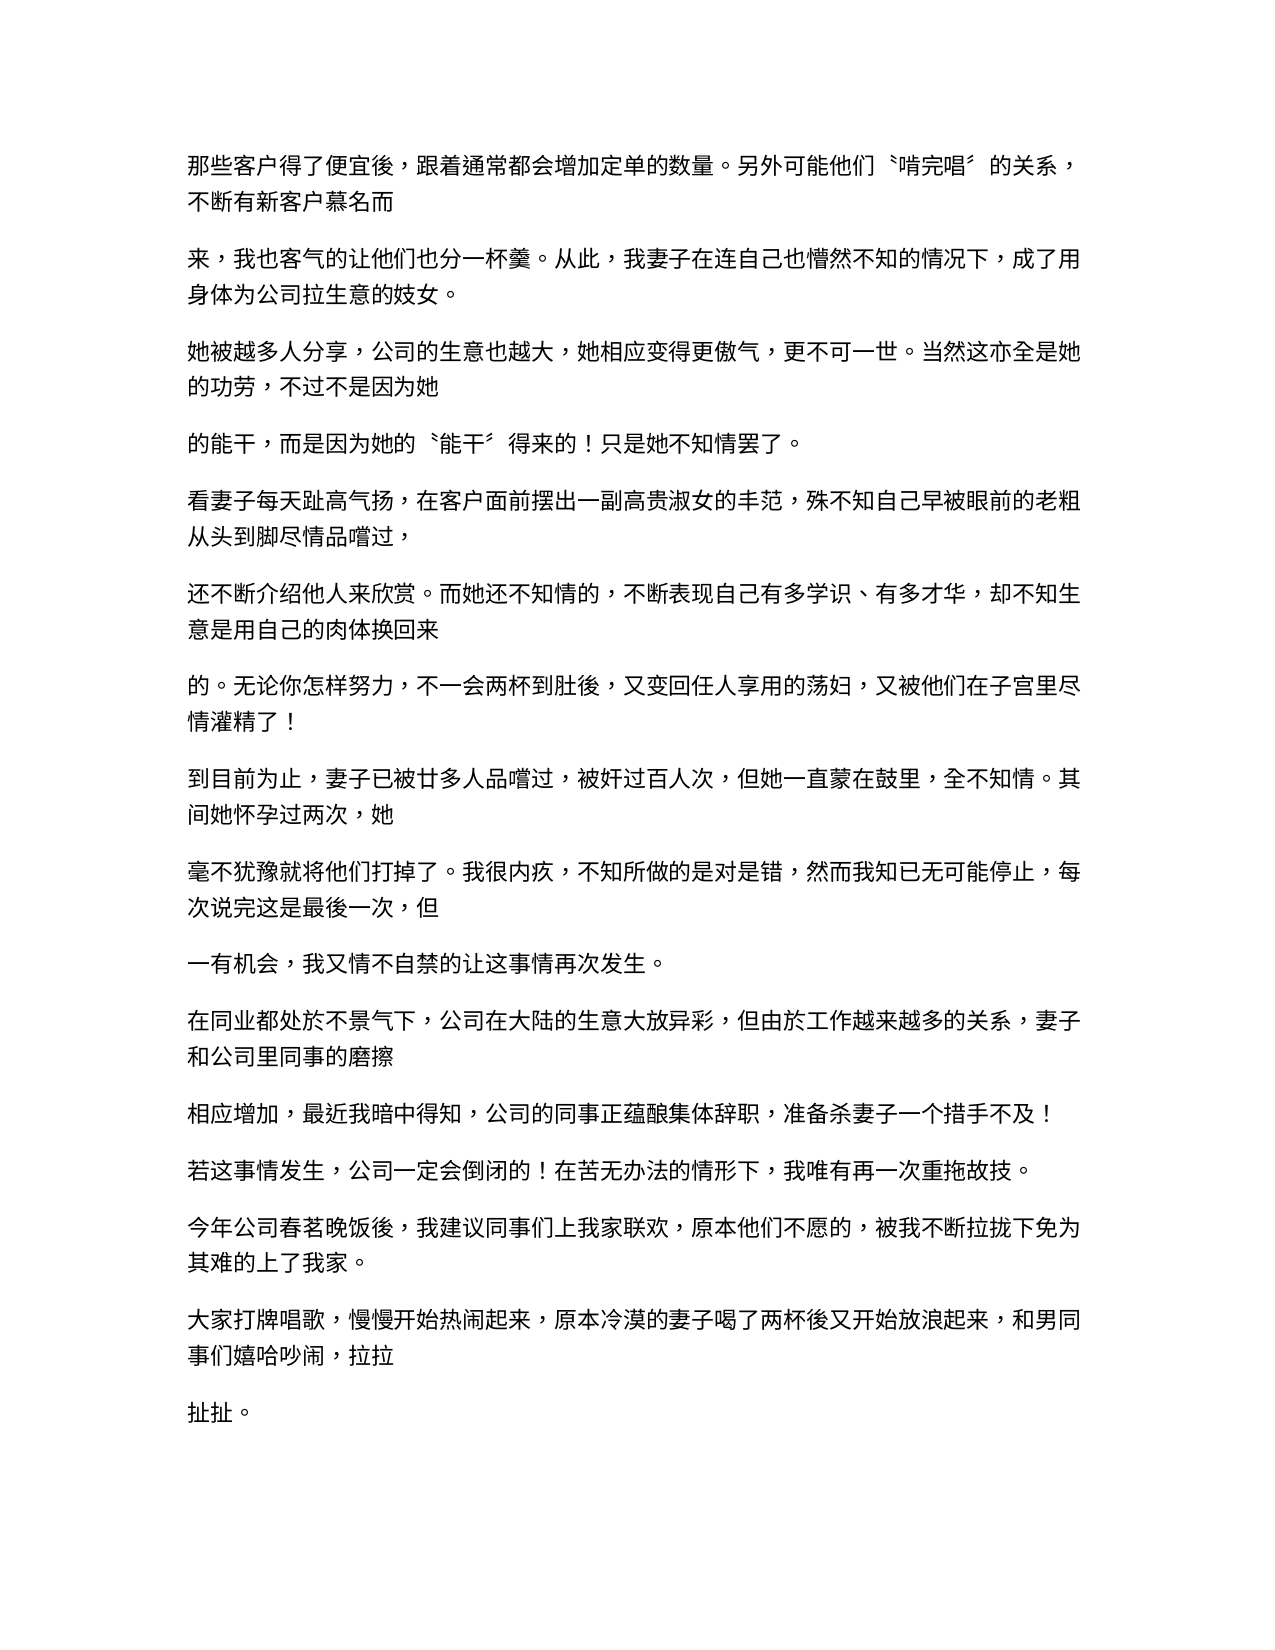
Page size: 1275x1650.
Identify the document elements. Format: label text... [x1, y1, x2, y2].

text 来，我也客气的让他们也分一杯羹。从此，我妻子在连自己也懵然不知的情况下，成了用身体为公司拉生意的妓女。 [187, 243, 1087, 310]
text 看妻子每天趾高气扬，在客户面前摆出一副高贵淑女的丰范，殊不知自己早被眼前的老粗从头到脚尽情品嚐过， [187, 485, 1087, 552]
text 一有机会，我又情不自禁的让这事情再次发生。 [187, 948, 1087, 980]
text 在同业都处於不景气下，公司在大陆的生意大放异彩，但由於工作越来越多的关系，妻子和公司里同事的磨擦 [187, 1005, 1087, 1072]
text 大家打牌唱歌，慢慢开始热闹起来，原本冷漠的妻子喝了两杯後又开始放浪起来，和男同事们嬉哈吵闹，拉拉 [187, 1304, 1087, 1371]
text 那些客户得了便宜後，跟着通常都会增加定单的数量。另外可能他们〝啃完唱〞的关系，不断有新客户慕名而 [187, 150, 1087, 217]
text 她被越多人分享，公司的生意也越大，她相应变得更傲气，更不可一世。当然这亦全是她的功劳，不过不是因为她 [187, 335, 1087, 403]
text 今年公司春茗晚饭後，我建议同事们上我家联欢，原本他们不愿的，被我不断拉拢下免为其难的上了我家。 [187, 1211, 1087, 1279]
text 的。无论你怎样努力，不一会两杯到肚後，又变回任人享用的荡妇，又被他们在子宫里尽情灌精了！ [187, 670, 1087, 737]
text 相应增加，最近我暗中得知，公司的同事正蕴酿集体辞职，准备杀妻子一个措手不及！ [187, 1098, 1087, 1129]
text 毫不犹豫就将他们打掉了。我很内疚，不知所做的是对是错，然而我知已无可能停止，每次说完这是最後一次，但 [187, 856, 1087, 923]
text 扯扯。 [187, 1397, 1087, 1428]
text 还不断介绍他人来欣赏。而她还不知情的，不断表现自己有多学识、有多才华，却不知生意是用自己的肉体换回来 [187, 578, 1087, 645]
text 若这事情发生，公司一定会倒闭的！在苦无办法的情形下，我唯有再一次重拖故技。 [187, 1155, 1087, 1186]
text 的能干，而是因为她的〝能干〞得来的！只是她不知情罢了。 [187, 428, 1087, 459]
text 到目前为止，妻子已被廿多人品嚐过，被奸过百人次，但她一直蒙在鼓里，全不知情。其间她怀孕过两次，她 [187, 763, 1087, 830]
